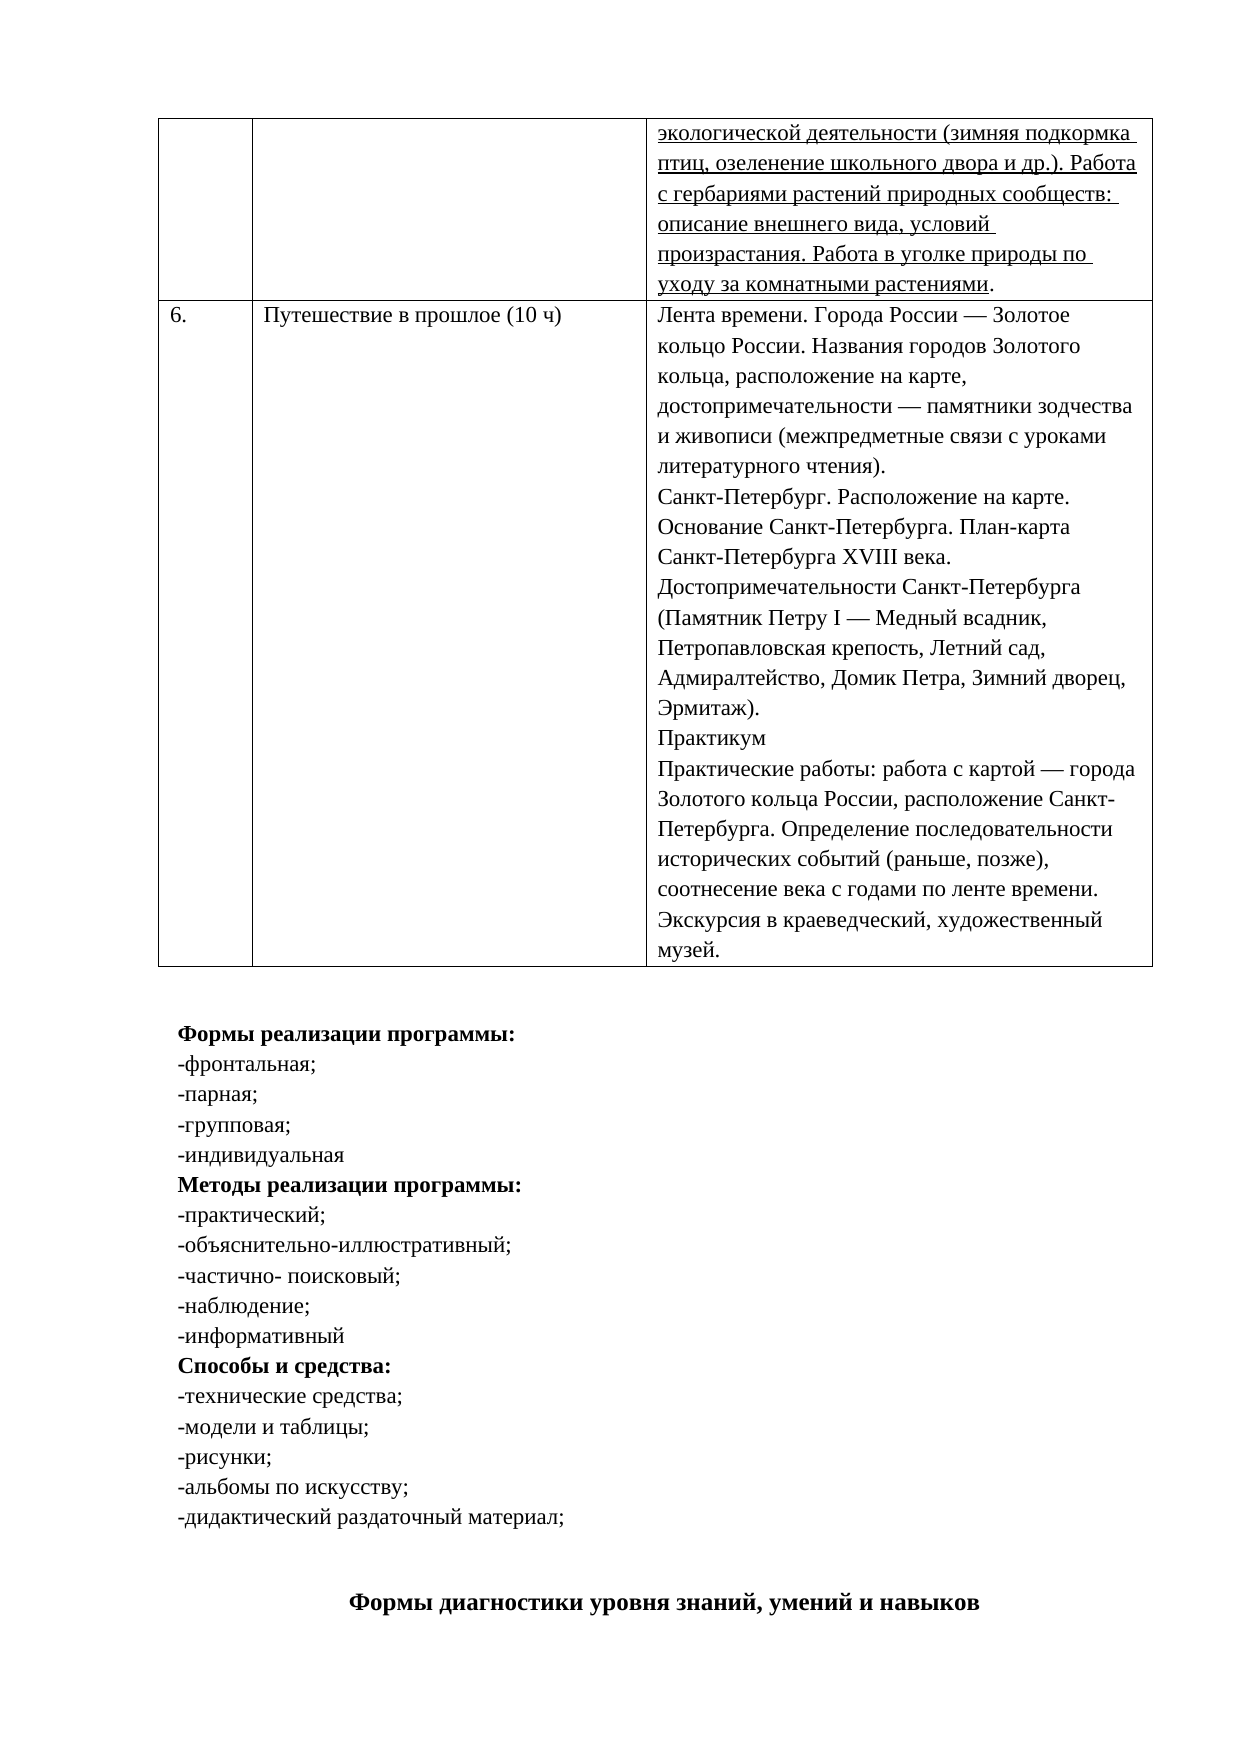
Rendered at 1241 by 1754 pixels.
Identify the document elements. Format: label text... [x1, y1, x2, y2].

text -фронтальная; [177, 1050, 1152, 1077]
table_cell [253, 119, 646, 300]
text -дидактический раздаточный материал; [177, 1503, 1152, 1530]
text -альбомы по искусству; [177, 1473, 1152, 1499]
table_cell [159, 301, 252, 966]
text Способы и средства: [177, 1352, 1152, 1379]
text -индивидуальная [177, 1141, 1152, 1167]
text -технические средства; [177, 1383, 1152, 1409]
text Методы реализации программы: [177, 1171, 1152, 1197]
text -объяснительно-иллюстративный; [177, 1232, 1152, 1258]
text -парная; [177, 1081, 1152, 1107]
text -наблюдение; [177, 1292, 1152, 1318]
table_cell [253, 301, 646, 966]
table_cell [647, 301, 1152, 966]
text -рисунки; [177, 1443, 1152, 1469]
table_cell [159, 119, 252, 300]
text -информативный [177, 1322, 1152, 1348]
text -частично- поисковый; [177, 1262, 1152, 1288]
text -модели и таблицы; [177, 1413, 1152, 1439]
text Формы реализации программы: [177, 1020, 1152, 1046]
text -практический; [177, 1201, 1152, 1228]
text -групповая; [177, 1111, 1152, 1137]
text Формы диагностики уровня знаний, умений и навыков [177, 1587, 1152, 1615]
